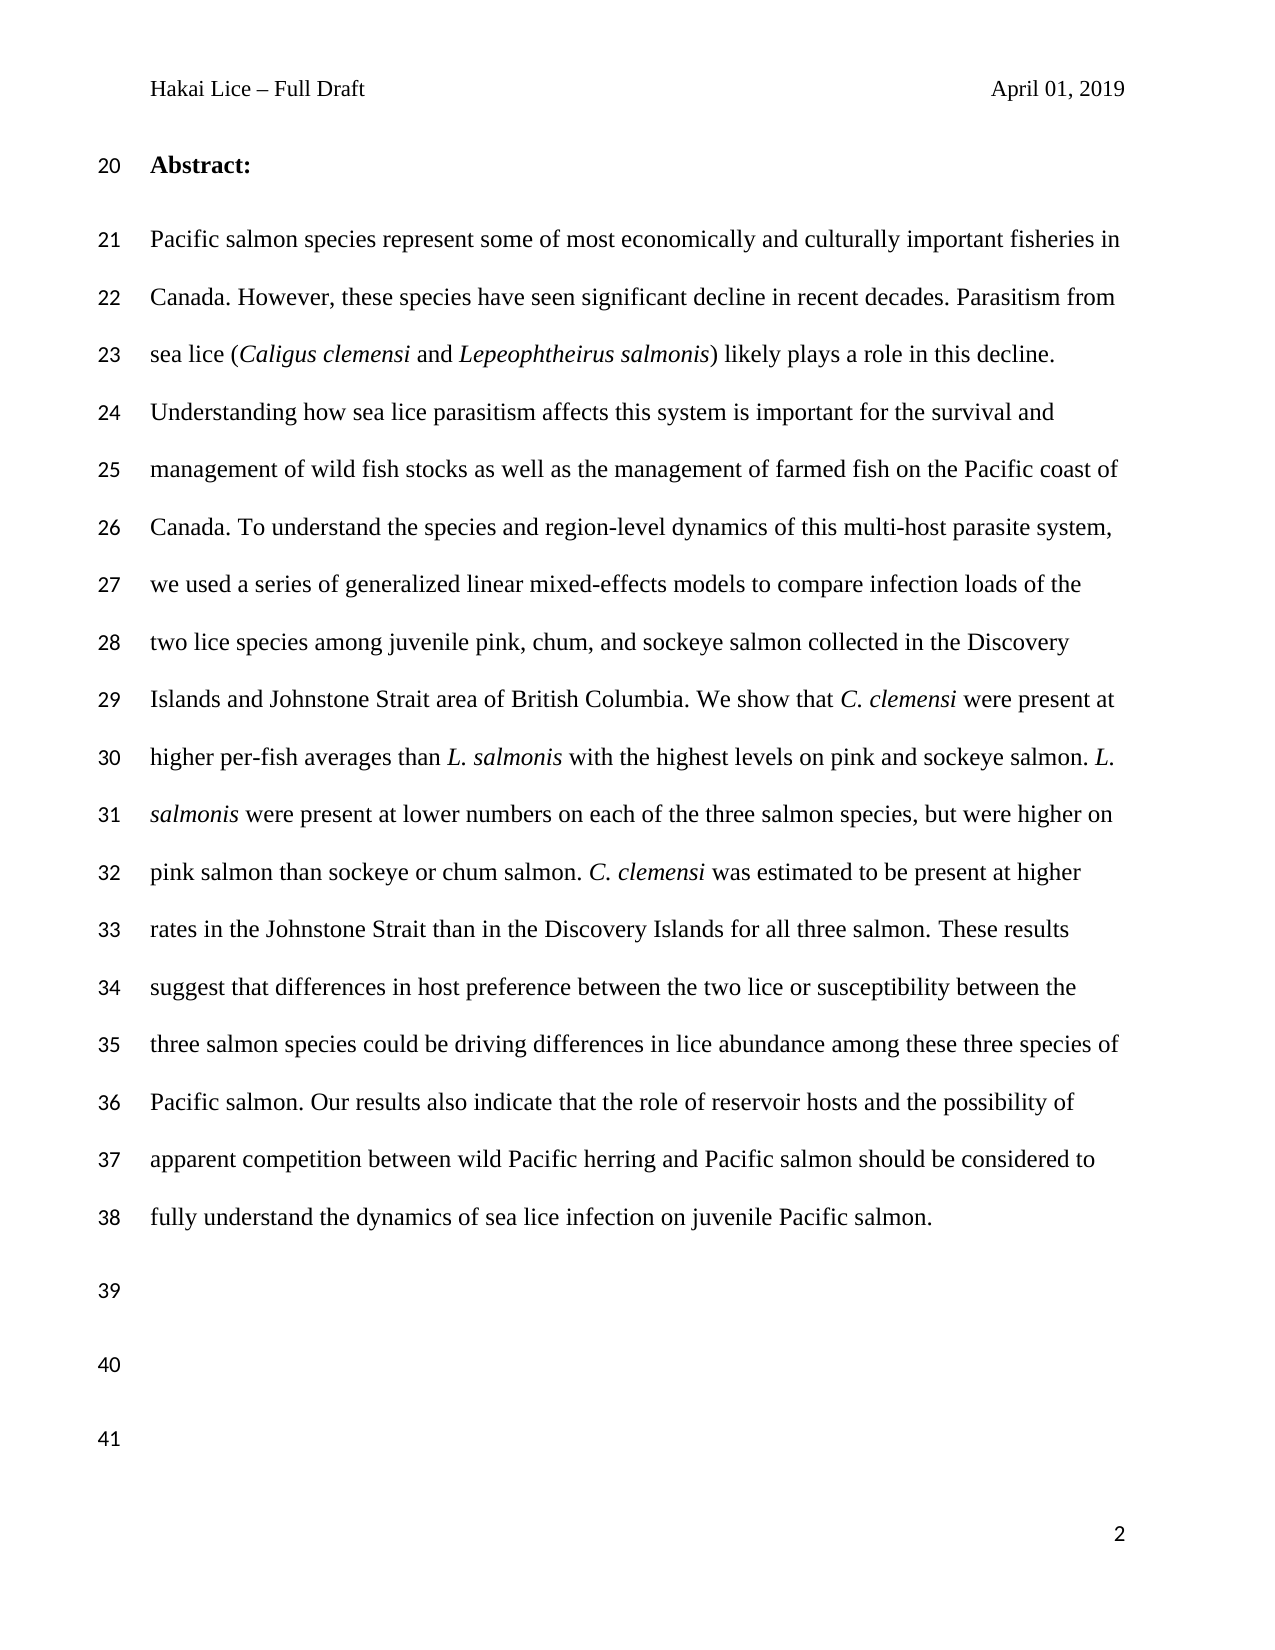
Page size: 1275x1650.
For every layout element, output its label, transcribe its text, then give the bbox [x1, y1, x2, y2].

text Pacific salmon species represent some of most economically and culturally important fisheries in Canada. However, these species have seen significant decline in recent decades. Parasitism from sea lice (Caligus clemensi and Lepeophtheirus salmonis) likely plays a role in this decline. Understanding how sea lice parasitism affects this system is important for the survival and management of wild fish stocks as well as the management of farmed fish on the Pacific coast of Canada. To understand the species and region-level dynamics of this multi-host parasite system, we used a series of generalized linear mixed-effects models to compare infection loads of the two lice species among juvenile pink, chum, and sockeye salmon collected in the Discovery Islands and Johnstone Strait area of British Columbia. We show that C. clemensi were present at higher per-fish averages than L. salmonis with the highest levels on pink and sockeye salmon. L. salmonis were present at lower numbers on each of the three salmon species, but were higher on pink salmon than sockeye or chum salmon. C. clemensi was estimated to be present at higher rates in the Johnstone Strait than in the Discovery Islands for all three salmon. These results suggest that differences in host preference between the two lice or susceptibility between the three salmon species could be driving differences in lice abundance among these three species of Pacific salmon. Our results also indicate that the role of reservoir hosts and the possibility of apparent competition between wild Pacific herring and Pacific salmon should be considered to fully understand the dynamics of sea lice infection on juvenile Pacific salmon. [150, 224, 1125, 1230]
text Abstract: [150, 150, 1125, 179]
